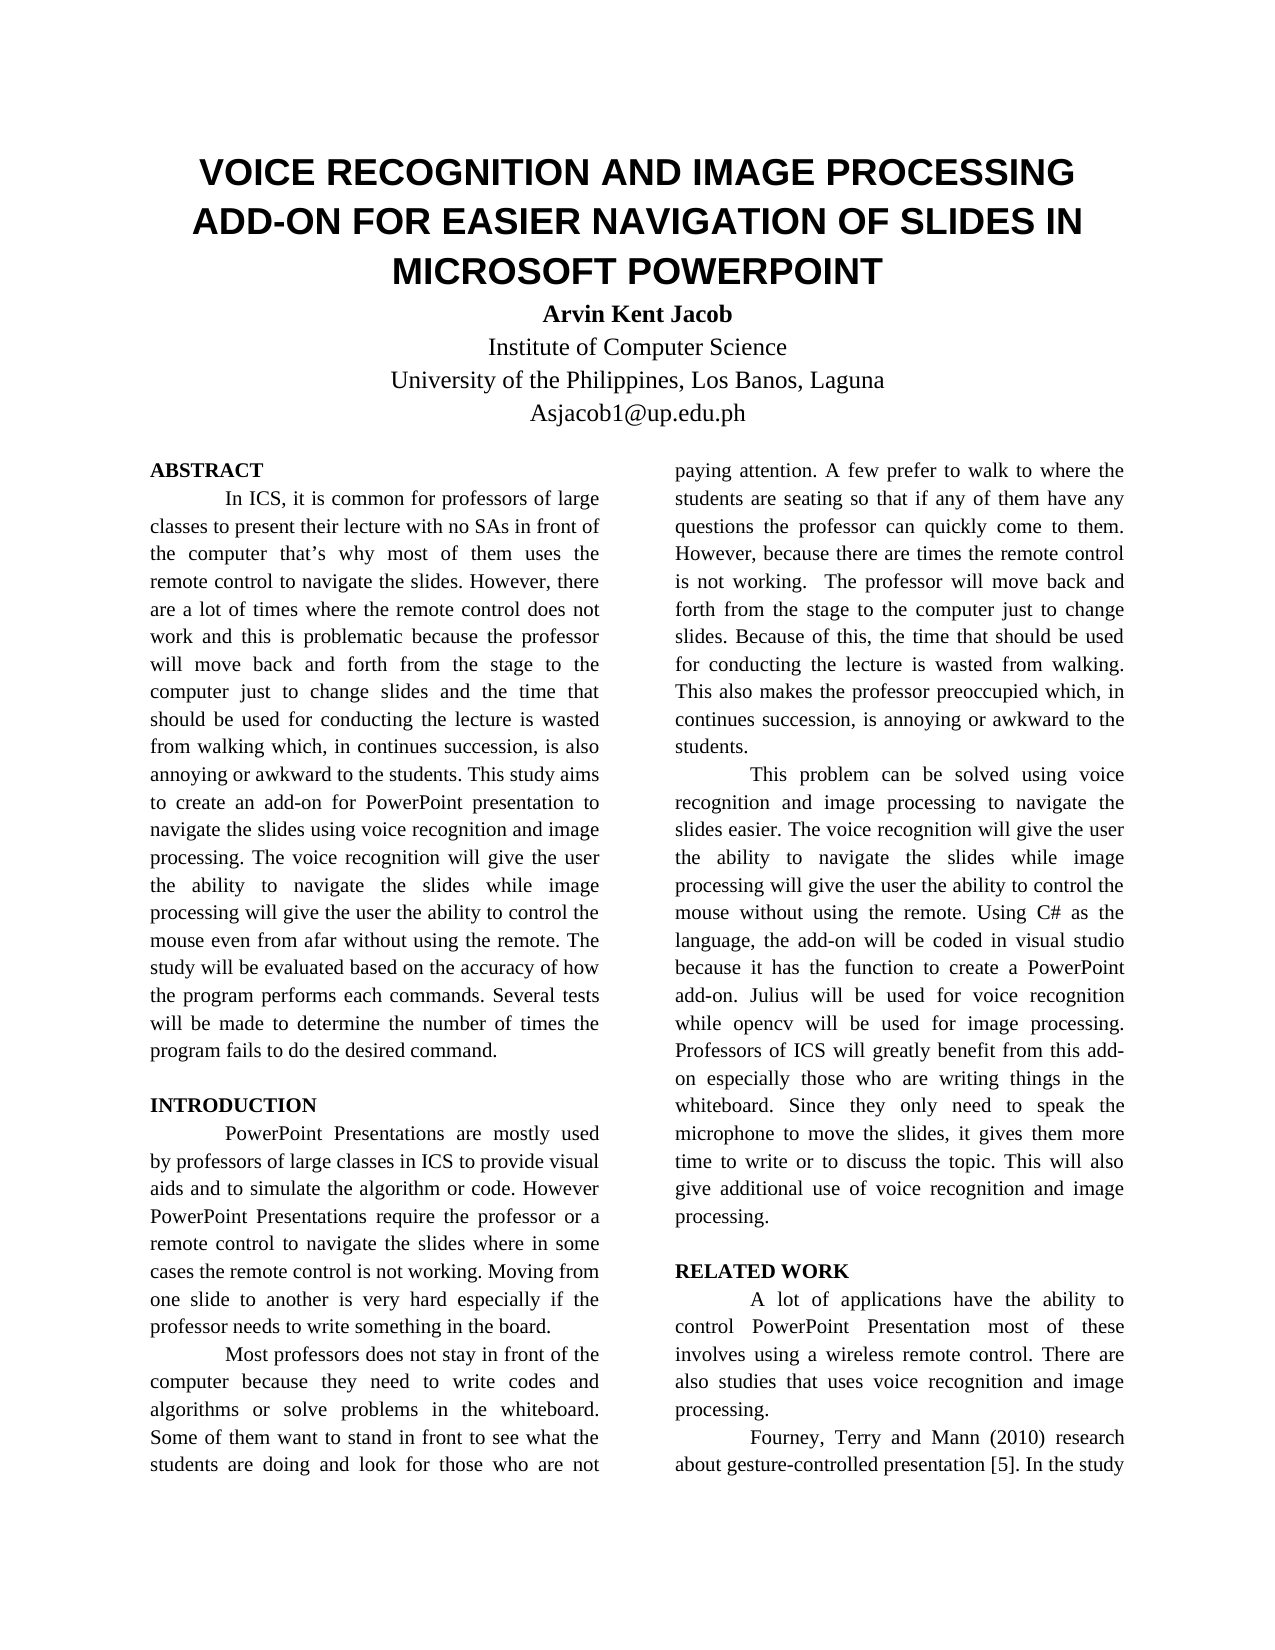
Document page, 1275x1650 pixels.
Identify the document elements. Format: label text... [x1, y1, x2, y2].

text This problem can be solved using voice recognition and image processing to navigate the slides easier. The voice recognition will give the user the ability to navigate the slides while image processing will give the user the ability to control the mouse without using the remote. Using C# as the language, the add-on will be coded in visual studio because it has the function to create a PowerPoint add-on. Julius will be used for voice recognition while opencv will be used for image processing. Professors of ICS will greatly benefit from this add-on especially those who are writing things in the whiteboard. Since they only need to speak the microphone to move the slides, it gives them more time to write or to discuss the topic. This will also give additional use of voice recognition and image processing. [675, 762, 1125, 1228]
text Arvin Kent Jacob [150, 299, 1125, 327]
text A lot of applications have the ability to control PowerPoint Presentation most of these involves using a wireless remote control. There are also studies that uses voice recognition and image processing. [675, 1287, 1125, 1421]
text Most professors does not stay in front of the computer because they need to write codes and algorithms or solve problems in the whiteboard. Some of them want to stand in front to see what the students are doing and look for those who are not paying attention. A few prefer to walk to where the students are seating so that if any of them have any questions the professor can quickly come to them. However, because there are times the remote control is not working. The professor will move back and forth from the stage to the computer just to change slides. Because of this, the time that should be used for conducting the lecture is wasted from walking. This also makes the professor preoccupied which, in continues succession, is annoying or awkward to the students. [150, 1342, 600, 1476]
text PowerPoint Presentations are mostly used by professors of large classes in ICS to provide visual aids and to simulate the algorithm or code. However PowerPoint Presentations require the professor or a remote control to navigate the slides where in some cases the remote control is not working. Moving from one slide to another is very hard especially if the professor needs to write something in the board. [150, 1121, 600, 1338]
text Institute of Computer Science [150, 332, 1125, 361]
text VOICE RECOGNITION AND IMAGE PROCESSING ADD-ON FOR EASIER NAVIGATION OF SLIDES IN MICROSOFT POWERPOINT [150, 150, 1125, 292]
text ABSTRACT In ICS, it is common for professors of large classes to present their lecture with no SAs in front of the computer that’s why most of them uses the remote control to navigate the slides. However, there are a lot of times where the remote control does not work and this is problematic because the professor will move back and forth from the stage to the computer just to change slides and the time that should be used for conducting the lecture is wasted from walking which, in continues succession, is also annoying or awkward to the students. This study aims to create an add-on for PowerPoint presentation to navigate the slides using voice recognition and image processing. The voice recognition will give the user the ability to navigate the slides while image processing will give the user the ability to control the mouse even from afar without using the remote. The study will be evaluated based on the accuracy of how the program performs each commands. Several tests will be made to determine the number of times the program fails to do the desired command. [150, 458, 600, 1062]
text Asjacob1@up.edu.ph [150, 398, 1125, 427]
text Most professors does not stay in front of the computer because they need to write codes and algorithms or solve problems in the whiteboard. Some of them want to stand in front to see what the students are doing and look for those who are not paying attention. A few prefer to walk to where the students are seating so that if any of them have any questions the professor can quickly come to them. However, because there are times the remote control is not working. The professor will move back and forth from the stage to the computer just to change slides. Because of this, the time that should be used for conducting the lecture is wasted from walking. This also makes the professor preoccupied which, in continues succession, is annoying or awkward to the students. [675, 458, 1125, 758]
text RELATED WORK [675, 1259, 1125, 1283]
text INTRODUCTION [150, 1093, 600, 1117]
text University of the Philippines, Los Banos, Laguna [150, 365, 1125, 393]
